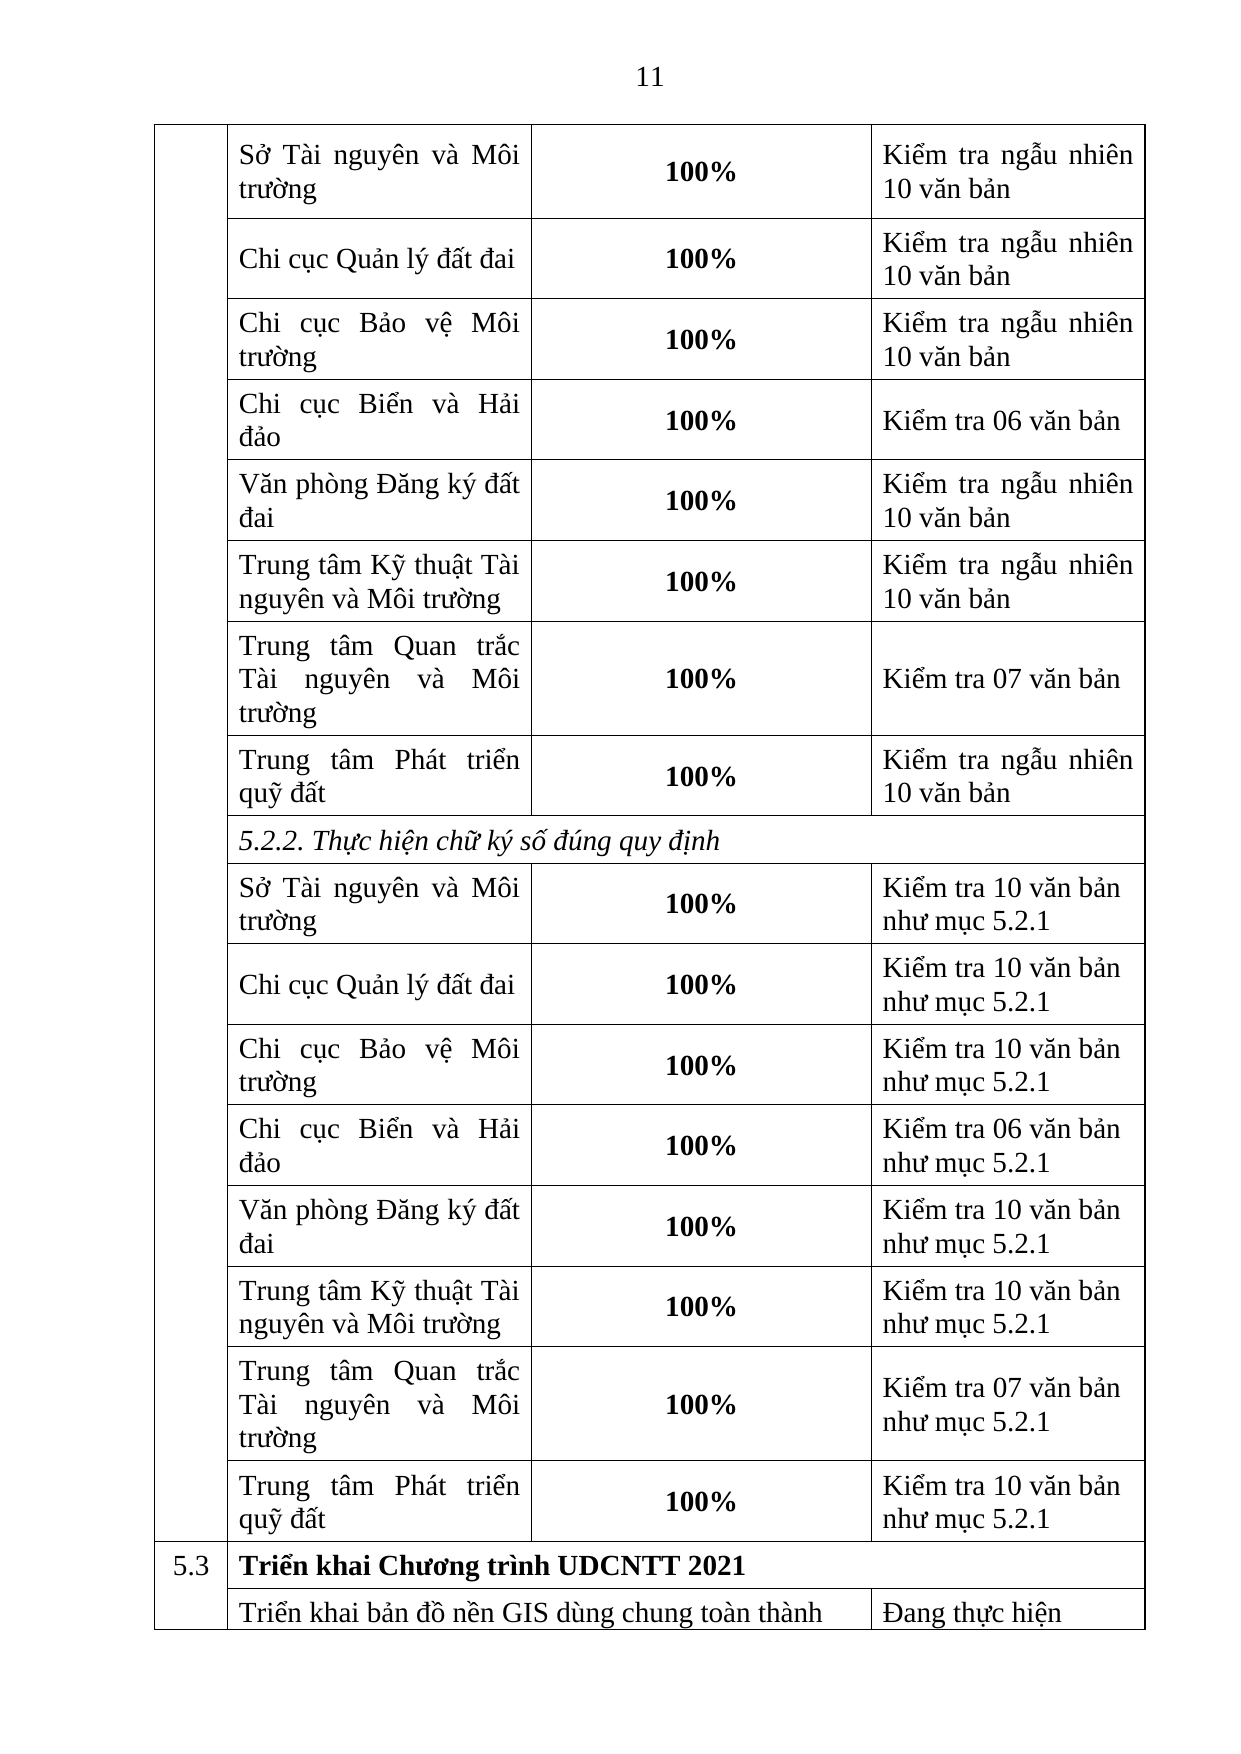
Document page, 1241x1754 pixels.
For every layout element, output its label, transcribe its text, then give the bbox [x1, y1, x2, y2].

table_cell 100% [532, 864, 871, 943]
table_cell Kiểm tra 07 văn bản [872, 622, 1144, 735]
table_cell 100% [532, 1461, 871, 1541]
table_cell 100% [532, 622, 871, 735]
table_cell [228, 1589, 871, 1629]
table_cell 100% [532, 1347, 871, 1460]
table_cell 100% [532, 299, 871, 379]
table_cell Kiểm tra 10 văn bản như mục 5.2.1 [872, 944, 1144, 1024]
table_cell Sở Tài nguyên và Môi trường [228, 864, 531, 943]
table_cell 100% [532, 736, 871, 815]
table_cell 100% [532, 1025, 871, 1104]
table_cell Kiểm tra 07 văn bản như mục 5.2.1 [872, 1347, 1144, 1460]
table_cell Văn phòng Đăng ký đất đai [228, 460, 531, 540]
table_cell Chi cục Quản lý đất đai [228, 219, 531, 298]
table_cell 100% [532, 944, 871, 1024]
table_cell Kiểm tra ngẫu nhiên 10 văn bản [872, 125, 1144, 217]
table_cell 5.3 [155, 1542, 227, 1629]
table_cell Kiểm tra 06 văn bản như mục 5.2.1 [872, 1105, 1144, 1185]
table_cell 100% [532, 219, 871, 298]
table_cell 100% [532, 1267, 871, 1346]
table_cell Chi cục Bảo vệ Môi trường [228, 1025, 531, 1104]
table_cell 100% [532, 460, 871, 540]
table_cell Trung tâm Kỹ thuật Tài nguyên và Môi trường [228, 1267, 531, 1346]
table_cell Văn phòng Đăng ký đất đai [228, 1186, 531, 1266]
table_cell Triển khai Chương trình UDCNTT 2021 [228, 1542, 1144, 1588]
table_cell Đang thực hiện [872, 1589, 1144, 1629]
table_cell Chi cục Biển và Hải đảo [228, 380, 531, 459]
table_cell 100% [532, 380, 871, 459]
table_cell 100% [532, 1186, 871, 1266]
table_cell Trung tâm Kỹ thuật Tài nguyên và Môi trường [228, 541, 531, 621]
table_cell Kiểm tra ngẫu nhiên 10 văn bản [872, 460, 1144, 540]
table_cell Kiểm tra ngẫu nhiên 10 văn bản [872, 219, 1144, 298]
table_cell Chi cục Quản lý đất đai [228, 944, 531, 1024]
table_cell Kiểm tra 10 văn bản như mục 5.2.1 [872, 1267, 1144, 1346]
table_cell Kiểm tra 10 văn bản như mục 5.2.1 [872, 1025, 1144, 1104]
table_cell Trung tâm Quan trắc Tài nguyên và Môi trường [228, 1347, 531, 1460]
table_cell Kiểm tra ngẫu nhiên 10 văn bản [872, 736, 1144, 815]
table_cell 100% [532, 1105, 871, 1185]
table_cell Trung tâm Quan trắc Tài nguyên và Môi trường [228, 622, 531, 735]
table_cell 100% [532, 125, 871, 217]
table_cell Kiểm tra 10 văn bản như mục 5.2.1 [872, 1186, 1144, 1266]
table_cell Kiểm tra 06 văn bản [872, 380, 1144, 459]
table_cell Chi cục Biển và Hải đảo [228, 1105, 531, 1185]
table_cell Trung tâm Phát triển quỹ đất [228, 736, 531, 815]
table_cell Sở Tài nguyên và Môi trường [228, 125, 531, 217]
table_cell Kiểm tra ngẫu nhiên 10 văn bản [872, 541, 1144, 621]
table_cell 5.2.2. Thực hiện chữ ký số đúng quy định [228, 816, 1144, 862]
table_cell Chi cục Bảo vệ Môi trường [228, 299, 531, 379]
table_cell Kiểm tra 10 văn bản như mục 5.2.1 [872, 1461, 1144, 1541]
table_cell Kiểm tra ngẫu nhiên 10 văn bản [872, 299, 1144, 379]
table_cell Kiểm tra 10 văn bản như mục 5.2.1 [872, 864, 1144, 943]
table_cell Trung tâm Phát triển quỹ đất [228, 1461, 531, 1541]
table_cell 100% [532, 541, 871, 621]
